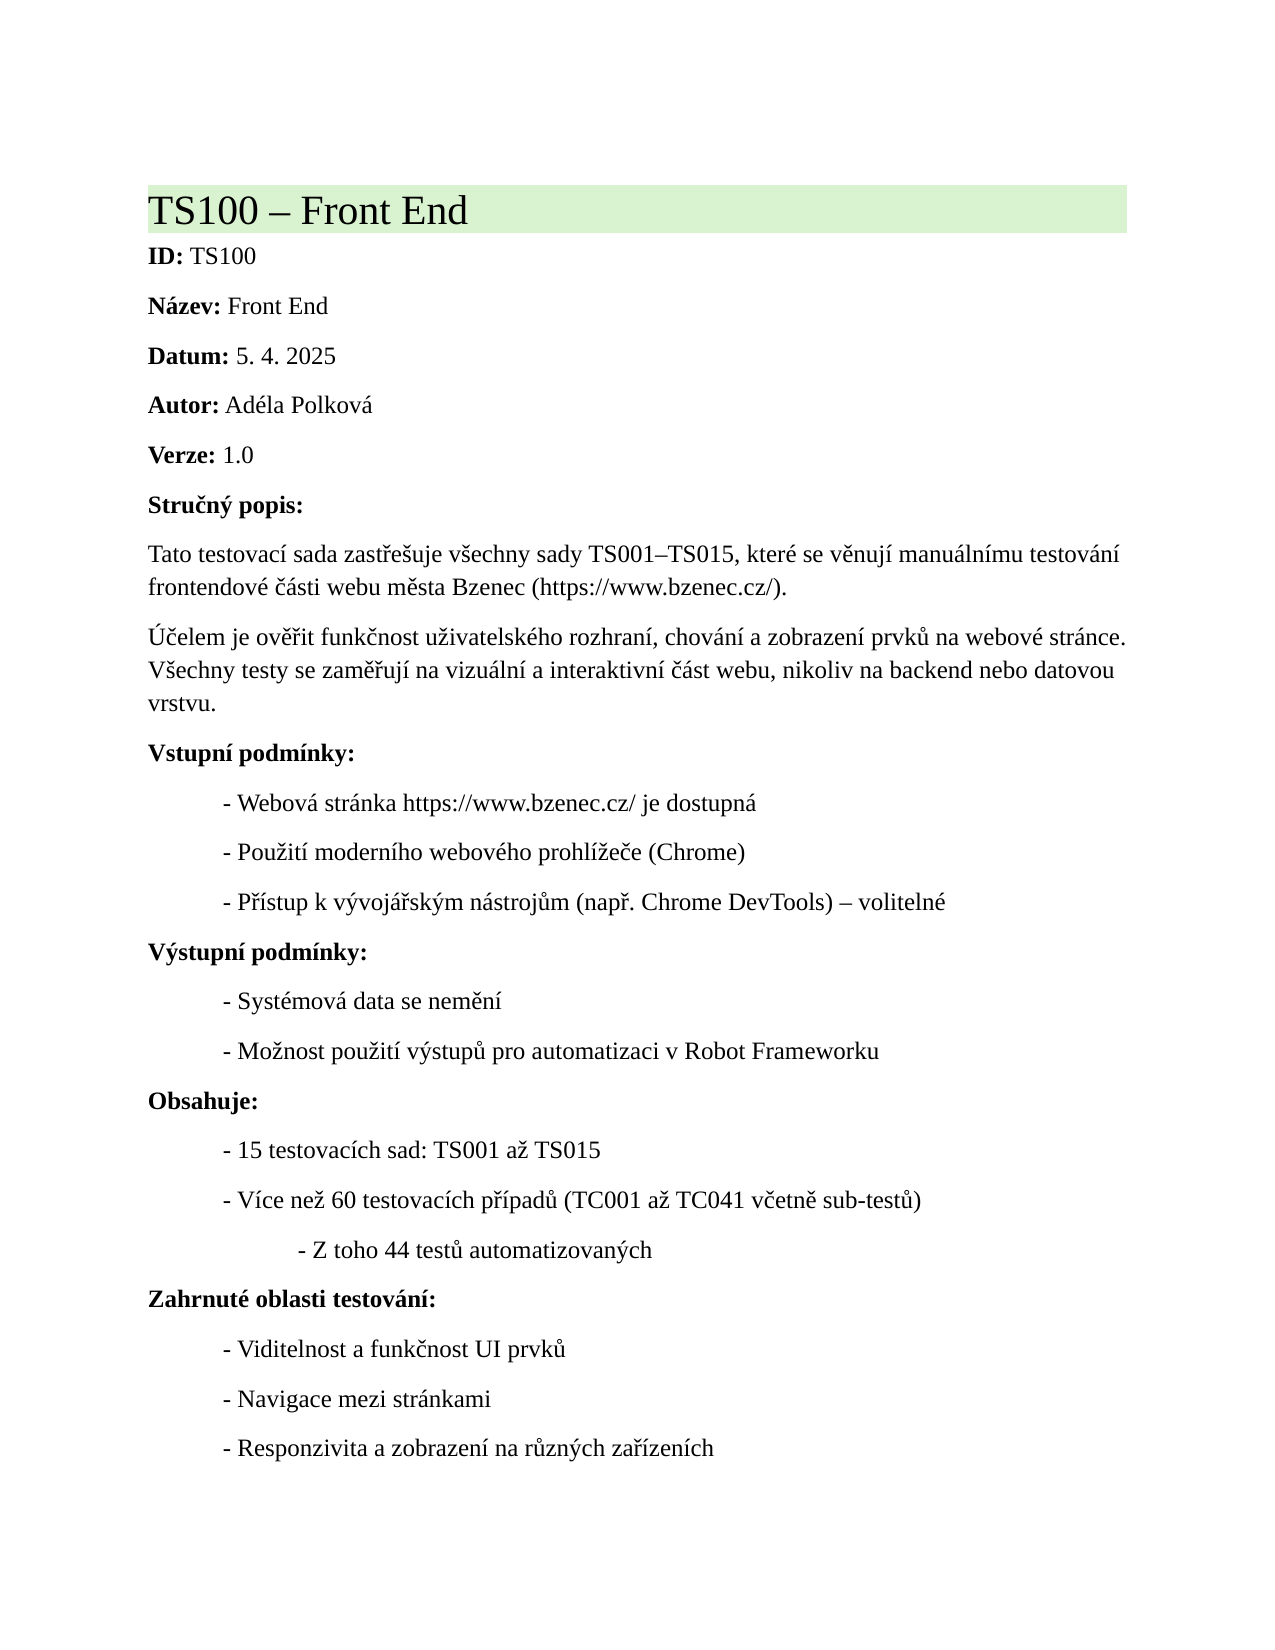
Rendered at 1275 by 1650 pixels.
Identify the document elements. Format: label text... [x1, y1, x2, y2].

text - Možnost použití výstupů pro automatizaci v Robot Frameworku [148, 1036, 1127, 1065]
text - Webová stránka https://www.bzenec.cz/ je dostupná [148, 788, 1127, 816]
text Stručný popis: [148, 490, 1127, 518]
text Obsahuje: [148, 1086, 1127, 1114]
text Autor: Adéla Polková [148, 390, 1127, 419]
text - Z toho 44 testů automatizovaných [148, 1235, 1127, 1263]
text Název: Front End [148, 291, 1127, 320]
text ID: TS100 [148, 241, 1127, 270]
text - Responzivita a zobrazení na různých zařízeních [148, 1433, 1127, 1462]
text Datum: 5. 4. 2025 [148, 341, 1127, 369]
text Vstupní podmínky: [148, 738, 1127, 767]
text - Přístup k vývojářským nástrojům (např. Chrome DevTools) – volitelné [148, 887, 1127, 916]
text - Systémová data se nemění [148, 986, 1127, 1015]
subtitle TS100 – Front End [148, 185, 1127, 233]
text - Viditelnost a funkčnost UI prvků [148, 1334, 1127, 1363]
text Tato testovací sada zastřešuje všechny sady TS001–TS015, které se věnují manuálnímu testování frontendové části webu města Bzenec (https://www.bzenec.cz/). [148, 539, 1127, 601]
text Verze: 1.0 [148, 440, 1127, 469]
text - Použití moderního webového prohlížeče (Chrome) [148, 837, 1127, 866]
text - 15 testovacích sad: TS001 až TS015 [148, 1135, 1127, 1164]
text Účelem je ověřit funkčnost uživatelského rozhraní, chování a zobrazení prvků na webové stránce. Všechny testy se zaměřují na vizuální a interaktivní část webu, nikoliv na backend nebo datovou vrstvu. [148, 622, 1127, 717]
text Výstupní podmínky: [148, 937, 1127, 965]
text - Navigace mezi stránkami [148, 1384, 1127, 1413]
text Zahrnuté oblasti testování: [148, 1284, 1127, 1313]
text - Více než 60 testovacích případů (TC001 až TC041 včetně sub-testů) [148, 1185, 1127, 1214]
